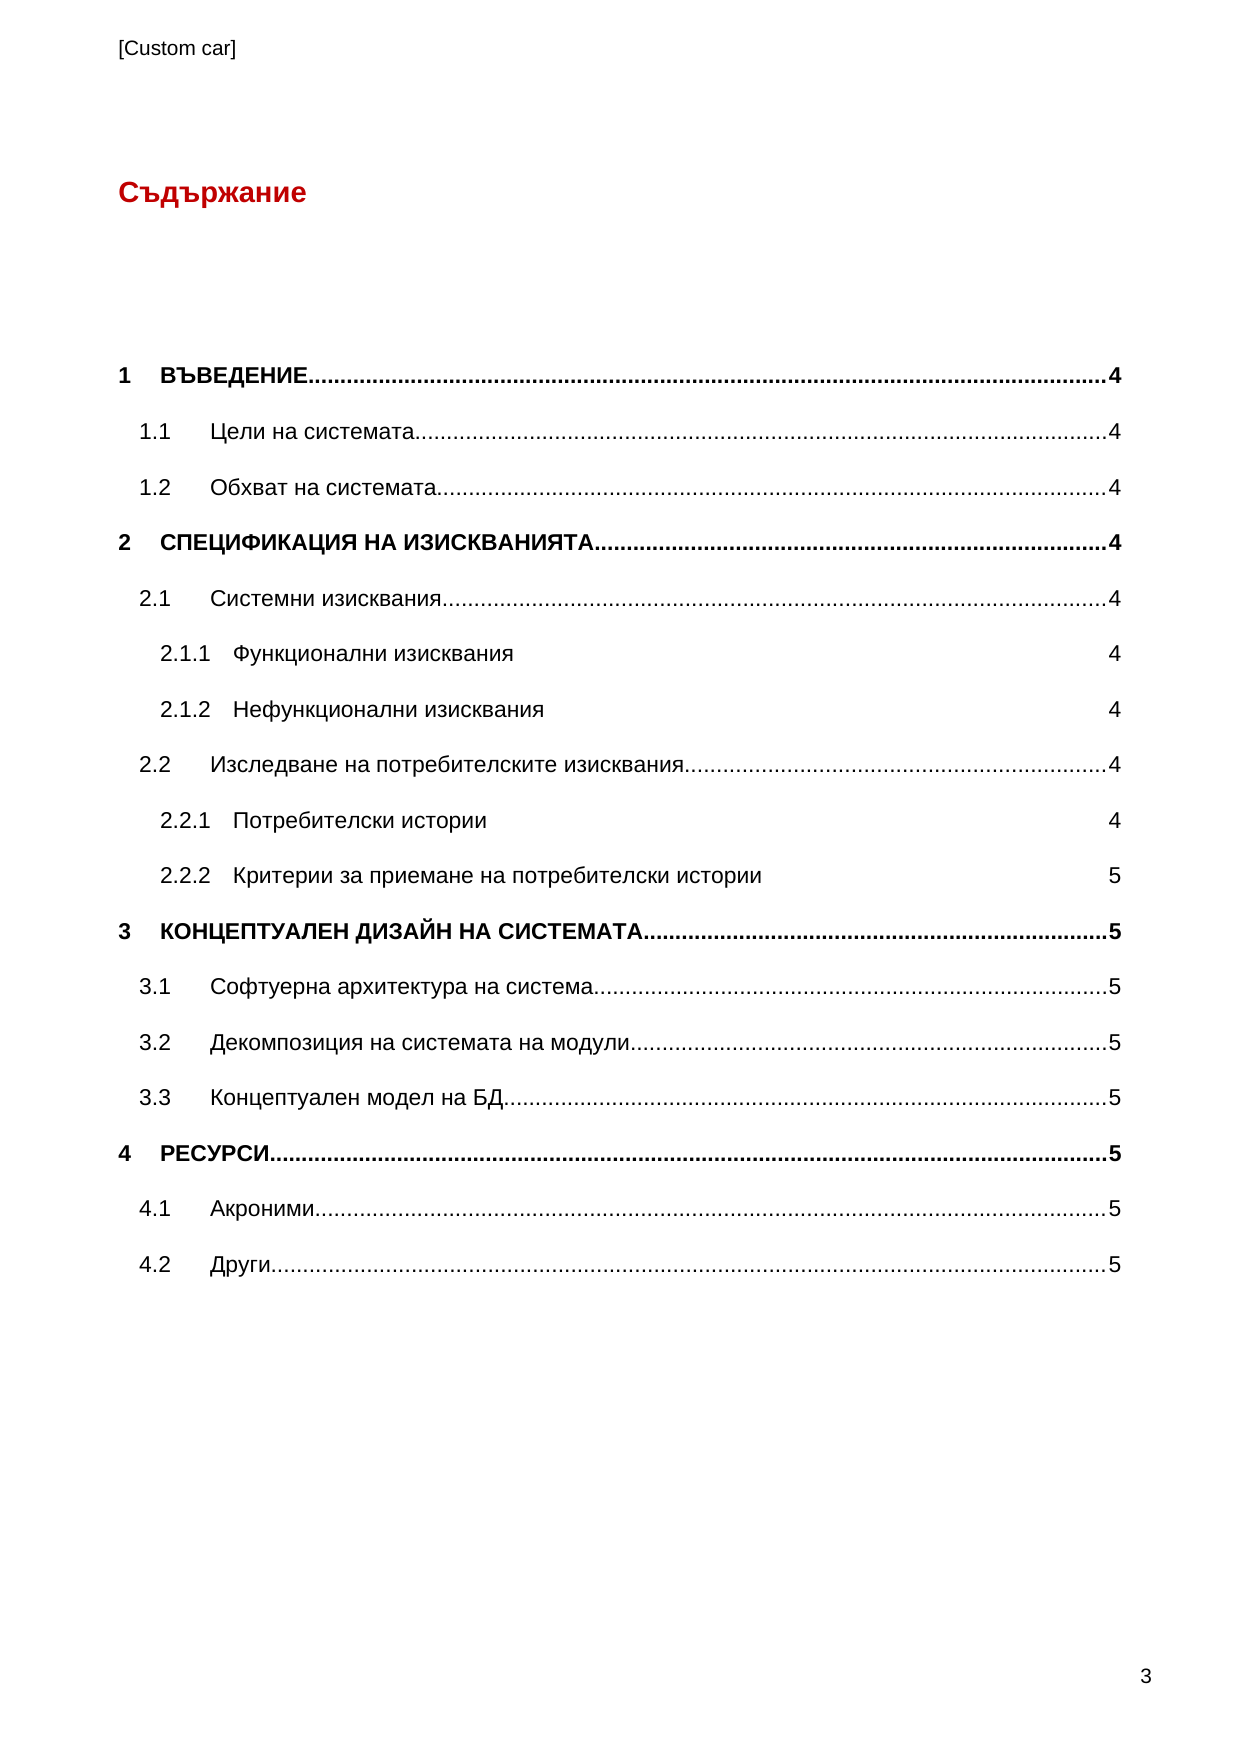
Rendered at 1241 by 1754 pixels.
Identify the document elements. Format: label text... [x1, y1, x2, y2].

subtitle Съдържание [118, 175, 1152, 208]
